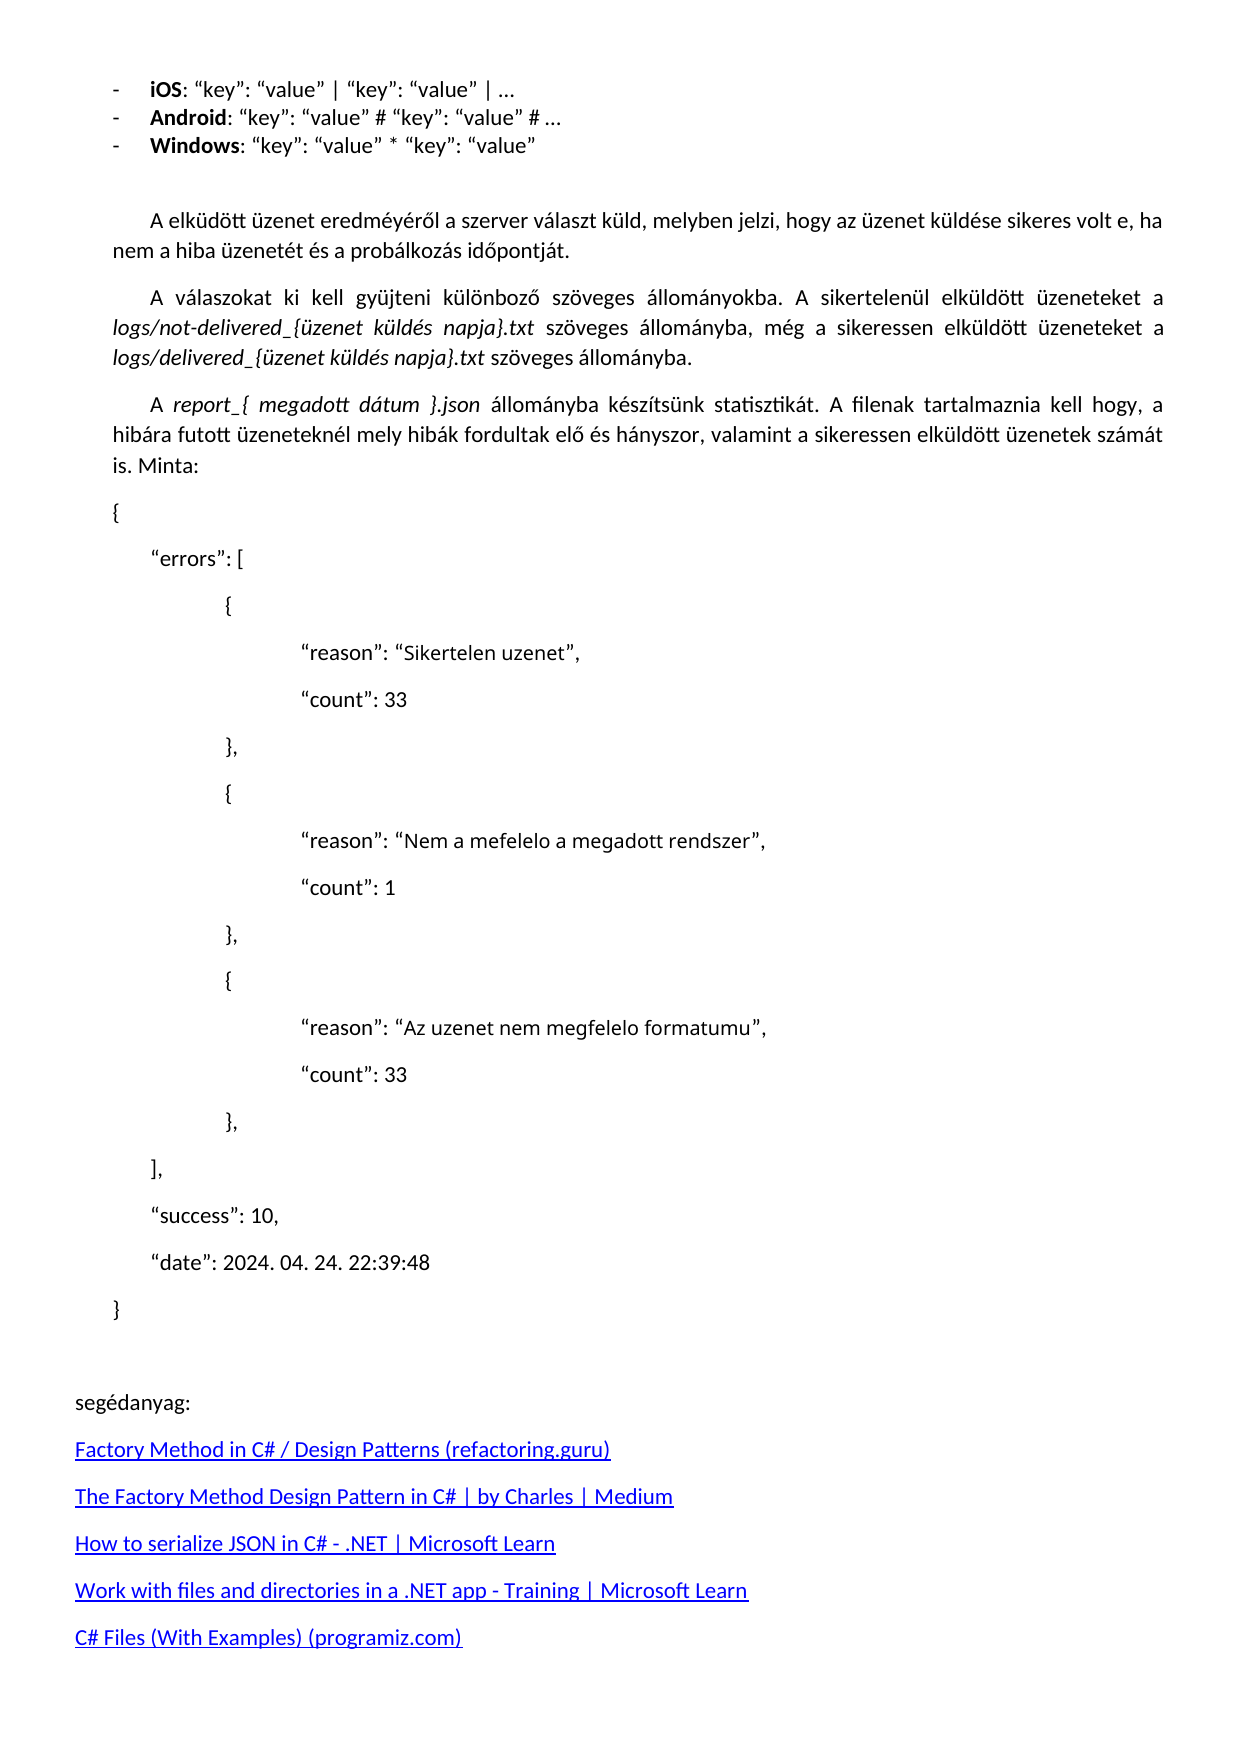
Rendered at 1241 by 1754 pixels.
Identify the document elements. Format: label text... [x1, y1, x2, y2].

text “success”: 10, [112, 1201, 1165, 1229]
text { [150, 779, 1165, 807]
text The Factory Method Design Pattern in C# | by Charles | Medium [75, 1482, 1165, 1510]
text { [112, 498, 1165, 526]
text Factory Method in C# / Design Patterns (refactoring.guru) [75, 1435, 1165, 1463]
text ], [112, 1154, 1165, 1182]
text “reason”: “Sikertelen uzenet”, [112, 638, 1165, 666]
list iOS: “key”: “value” | “key”: “value” | … [112, 75, 1165, 103]
text }, [187, 732, 1165, 760]
text A report_{ megadott dátum }.json állományba készítsünk statisztikát. A filenak tartalmaznia kell hogy, a hibára futott üzeneteknél mely hibák fordultak elő és hányszor, valamint a sikeressen elküldött üzenetek számát is. Minta: [112, 390, 1165, 479]
text “errors”: [ [112, 544, 1165, 572]
text “reason”: “Az uzenet nem megfelelo formatumu”, [112, 1013, 1165, 1042]
text “reason”: “Nem a mefelelo a megadott rendszer”, [112, 826, 1165, 854]
text { [150, 967, 1165, 994]
text How to serialize JSON in C# - .NET | Microsoft Learn [75, 1529, 1165, 1557]
text C# Files (With Examples) (programiz.com) [75, 1623, 1165, 1651]
text }, [187, 1107, 1165, 1135]
text segédanyag: [75, 1388, 1165, 1417]
text A elküdött üzenet eredméyéről a szerver választ küld, melyben jelzi, hogy az üzenet küldése sikeres volt e, ha nem a hiba üzenetét és a probálkozás időpontját. [112, 206, 1165, 264]
text A válaszokat ki kell gyüjteni különboző szöveges állományokba. A sikertelenül elküldött üzeneteket a logs/not-delivered_{üzenet küldés napja}.txt szöveges állományba, még a sikeressen elküldött üzeneteket a logs/delivered_{üzenet küldés napja}.txt szöveges állományba. [112, 283, 1165, 371]
text “count”: 33 [112, 685, 1165, 713]
list Android: “key”: “value” # “key”: “value” # … [112, 103, 1165, 131]
text “date”: 2024. 04. 24. 22:39:48 [112, 1248, 1165, 1276]
text “count”: 33 [112, 1060, 1165, 1088]
text { [112, 591, 1165, 619]
text “count”: 1 [112, 873, 1165, 901]
text }, [187, 920, 1165, 948]
list Windows: “key”: “value” * “key”: “value” [112, 131, 1165, 159]
text } [112, 1295, 1165, 1323]
text Work with files and directories in a .NET app - Training | Microsoft Learn [75, 1576, 1165, 1604]
